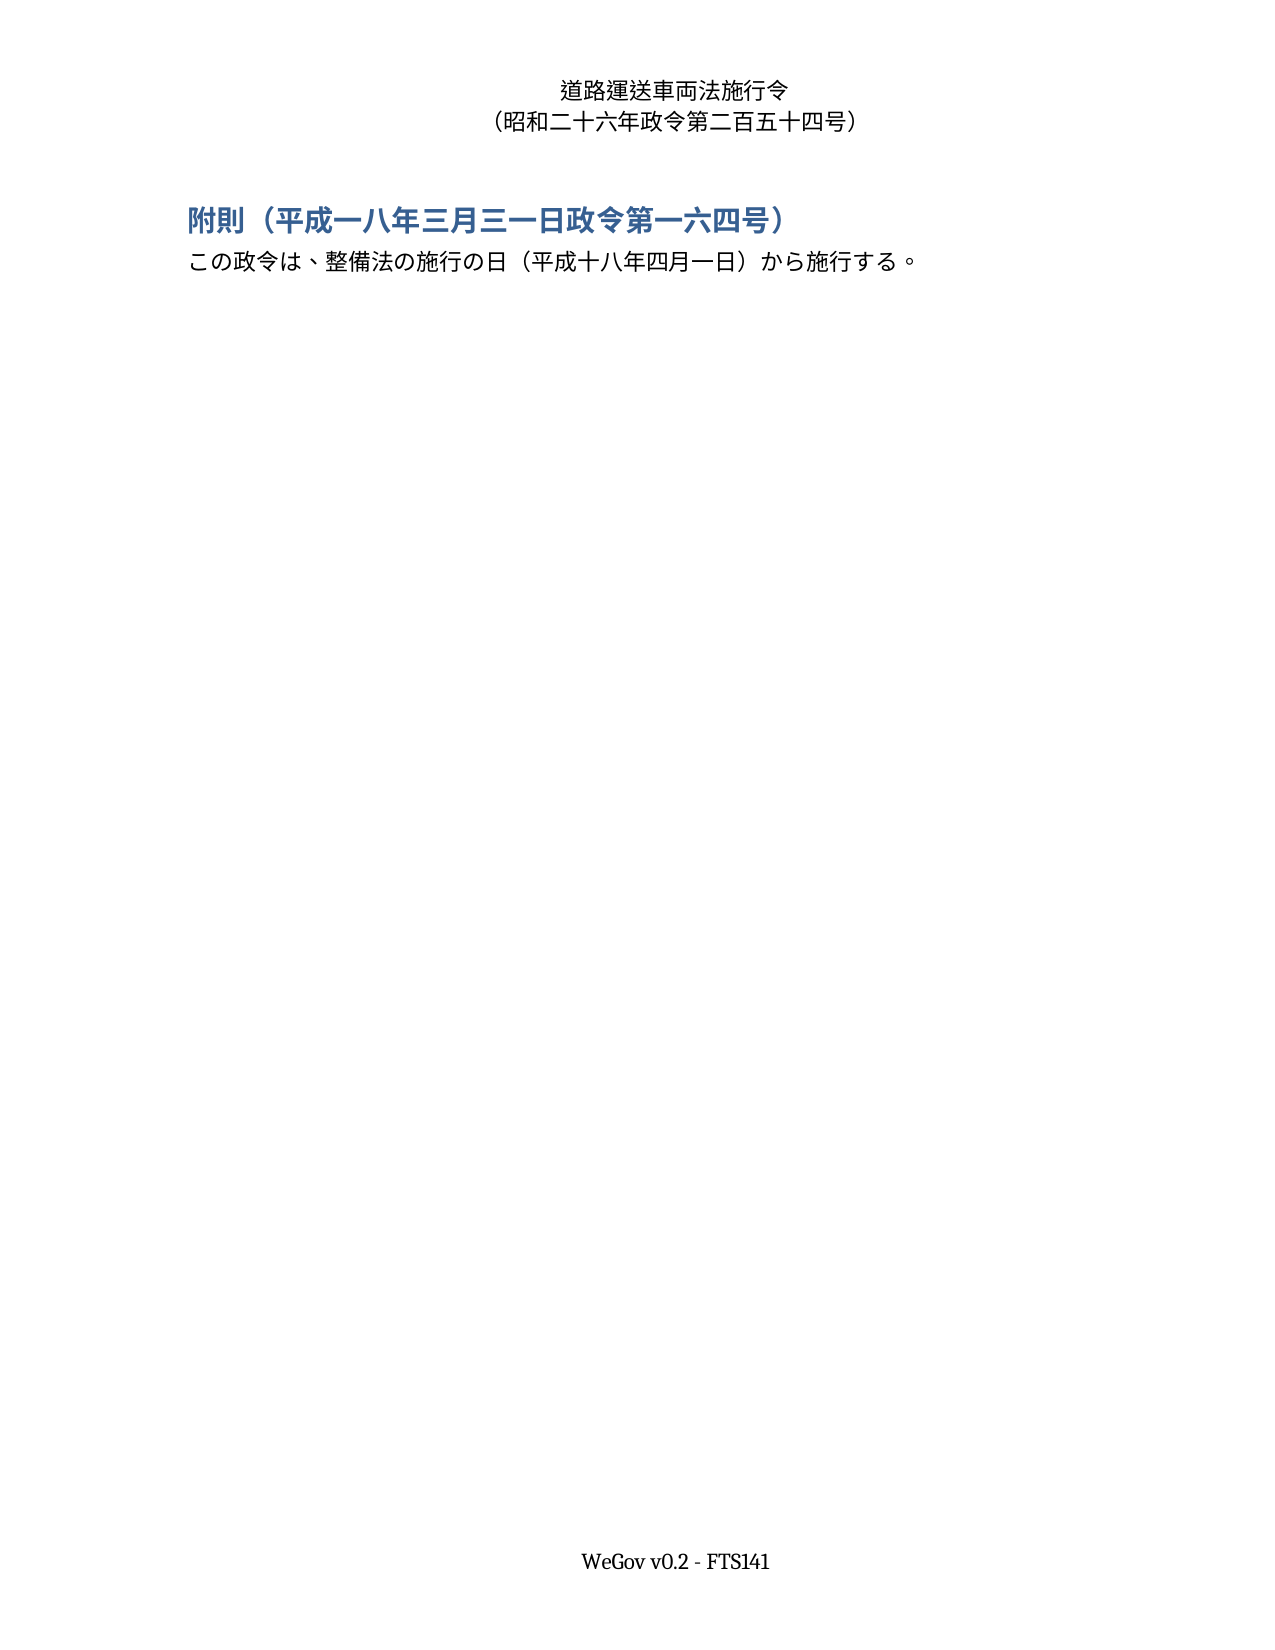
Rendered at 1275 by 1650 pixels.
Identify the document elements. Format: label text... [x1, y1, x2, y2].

text この政令は、整備法の施行の日（平成十八年四月一日）から施行する。 [187, 246, 1087, 277]
subtitle 附則（平成一八年三月三一日政令第一六四号） [187, 200, 1087, 240]
